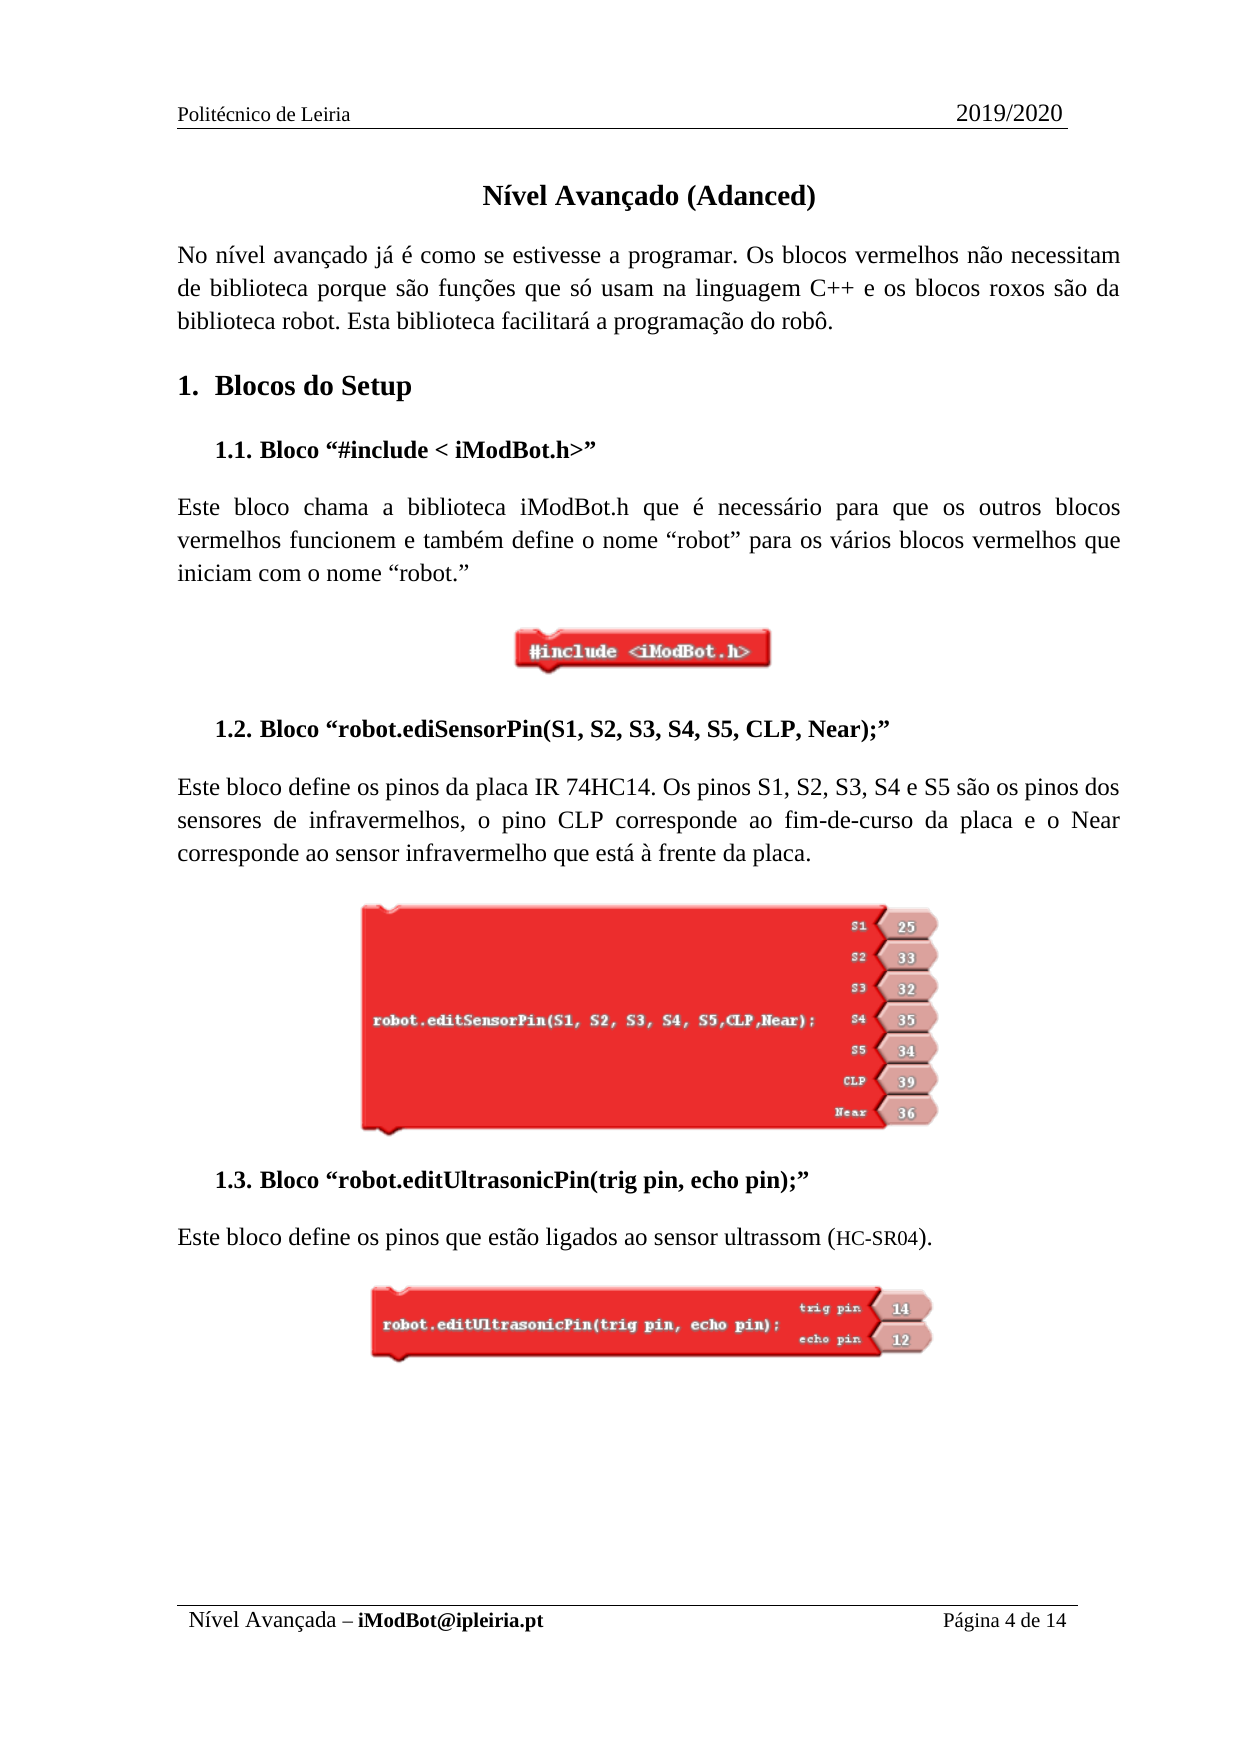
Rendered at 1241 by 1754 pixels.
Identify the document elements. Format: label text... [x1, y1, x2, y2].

text Este bloco define os pinos da placa IR 74HC14. Os pinos S1, S2, S3, S4 e S5 são os pinos dos sensores de infravermelhos, o pino CLP corresponde ao fim-de-curso da placa e o Near corresponde ao sensor infravermelho que está à frente da placa. [177, 772, 1122, 867]
subtitle Nível Avançado (Adanced) [177, 178, 1122, 211]
text Este bloco define os pinos que estão ligados ao sensor ultrassom (HC-SR04). [177, 1222, 1122, 1251]
list Bloco “robot.editUltrasonicPin(trig pin, echo pin);” [214, 1165, 1122, 1194]
list Bloco “robot.ediSensorPin(S1, S2, S3, S4, S5, CLP, Near);” [214, 714, 1122, 743]
picture [361, 1280, 938, 1366]
picture [508, 620, 790, 686]
list Blocos do Setup [177, 368, 1122, 401]
text No nível avançado já é como se estivesse a programar. Os blocos vermelhos não necessitam de biblioteca porque são funções que só usam na linguagem C++ e os blocos roxos são da biblioteca robot. Esta biblioteca facilitará a programação do robô. [177, 240, 1122, 335]
list Bloco “#include < iModBot.h>” [214, 435, 1122, 463]
text Este bloco chama a biblioteca iModBot.h que é necessário para que os outros blocos vermelhos funcionem e também define o nome “robot” para os vários blocos vermelhos que iniciam com o nome “robot.” [177, 492, 1122, 587]
picture [356, 899, 942, 1137]
